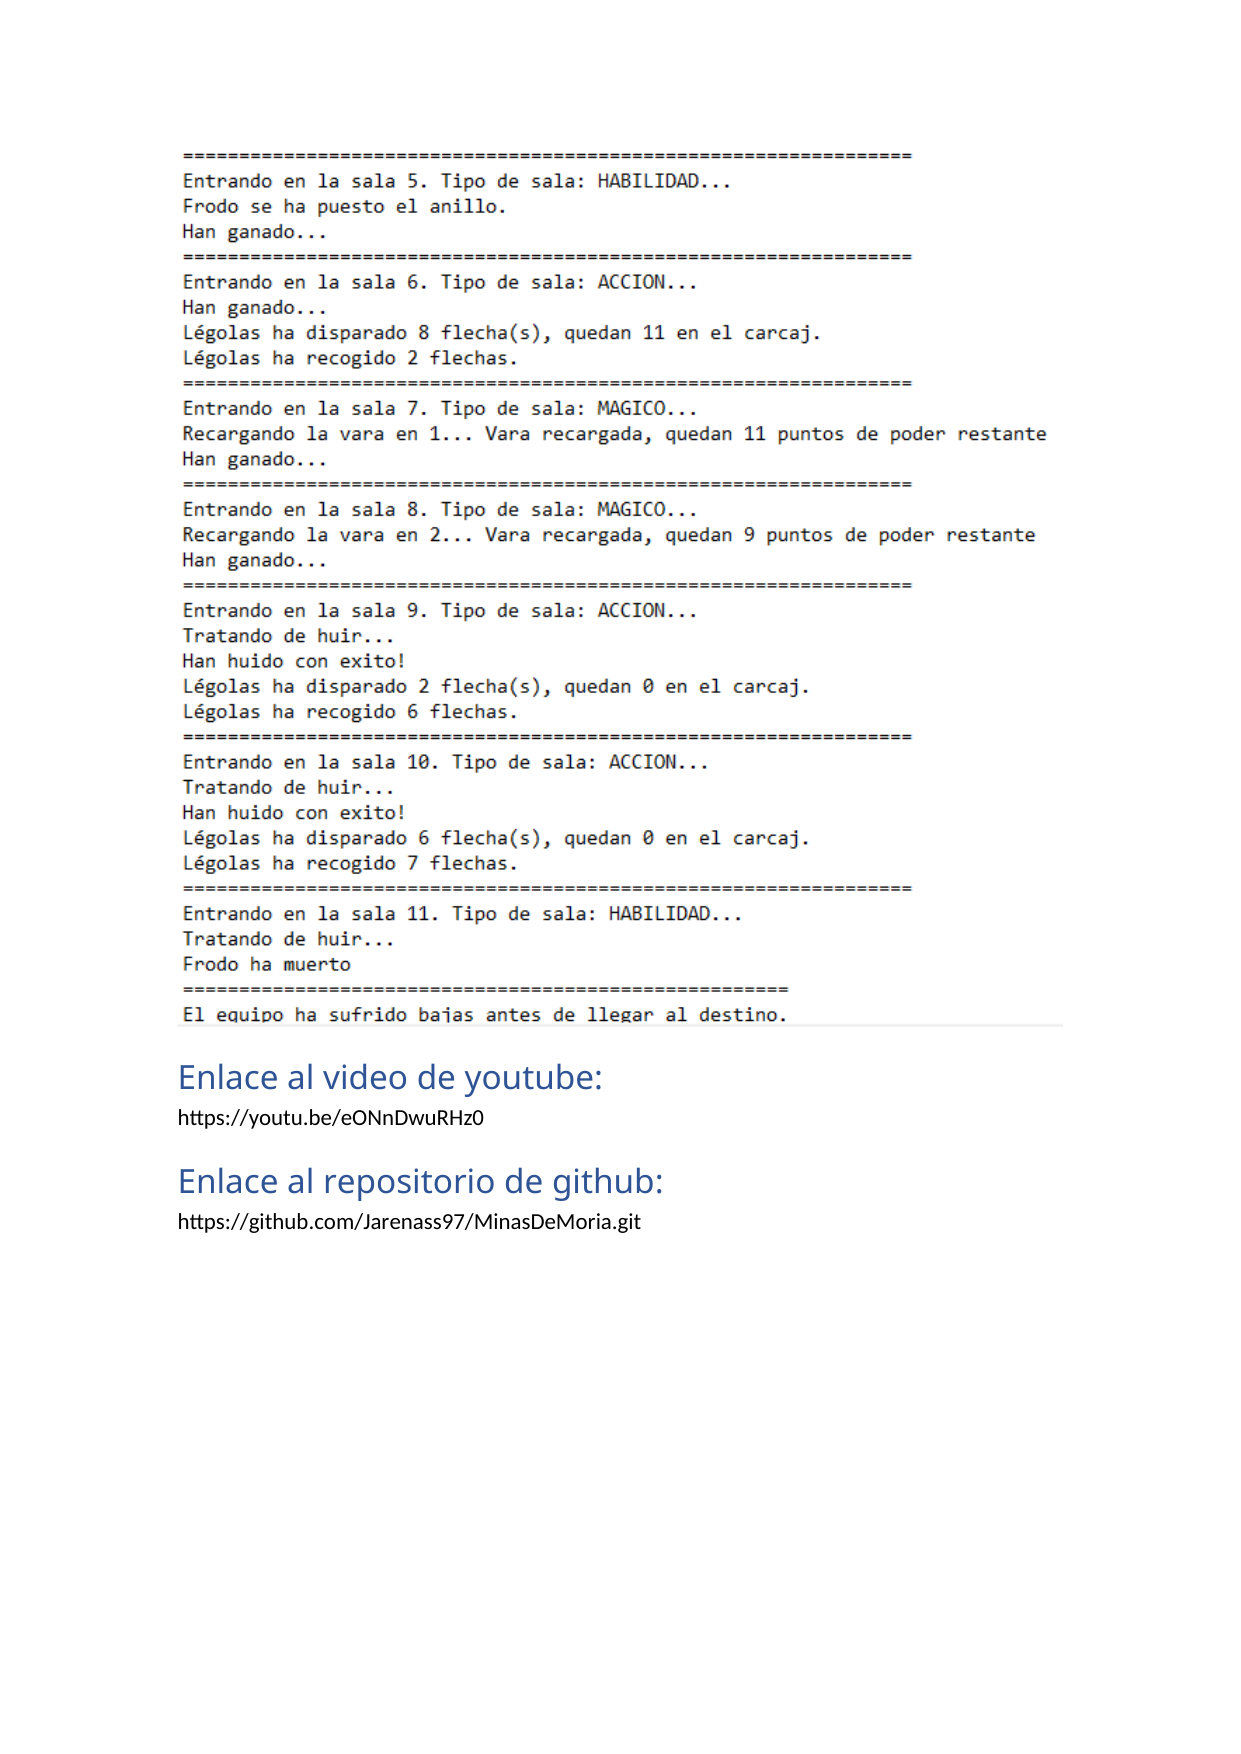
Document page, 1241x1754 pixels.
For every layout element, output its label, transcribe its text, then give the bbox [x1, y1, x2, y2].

subtitle Enlace al repositorio de github: [177, 1158, 1063, 1203]
picture [177, 147, 1063, 1027]
text https://youtu.be/eONnDwuRHz0 [177, 1103, 1063, 1131]
text https://github.com/Jarenass97/MinasDeMoria.git [177, 1207, 1063, 1235]
subtitle Enlace al video de youtube: [177, 1054, 1063, 1099]
